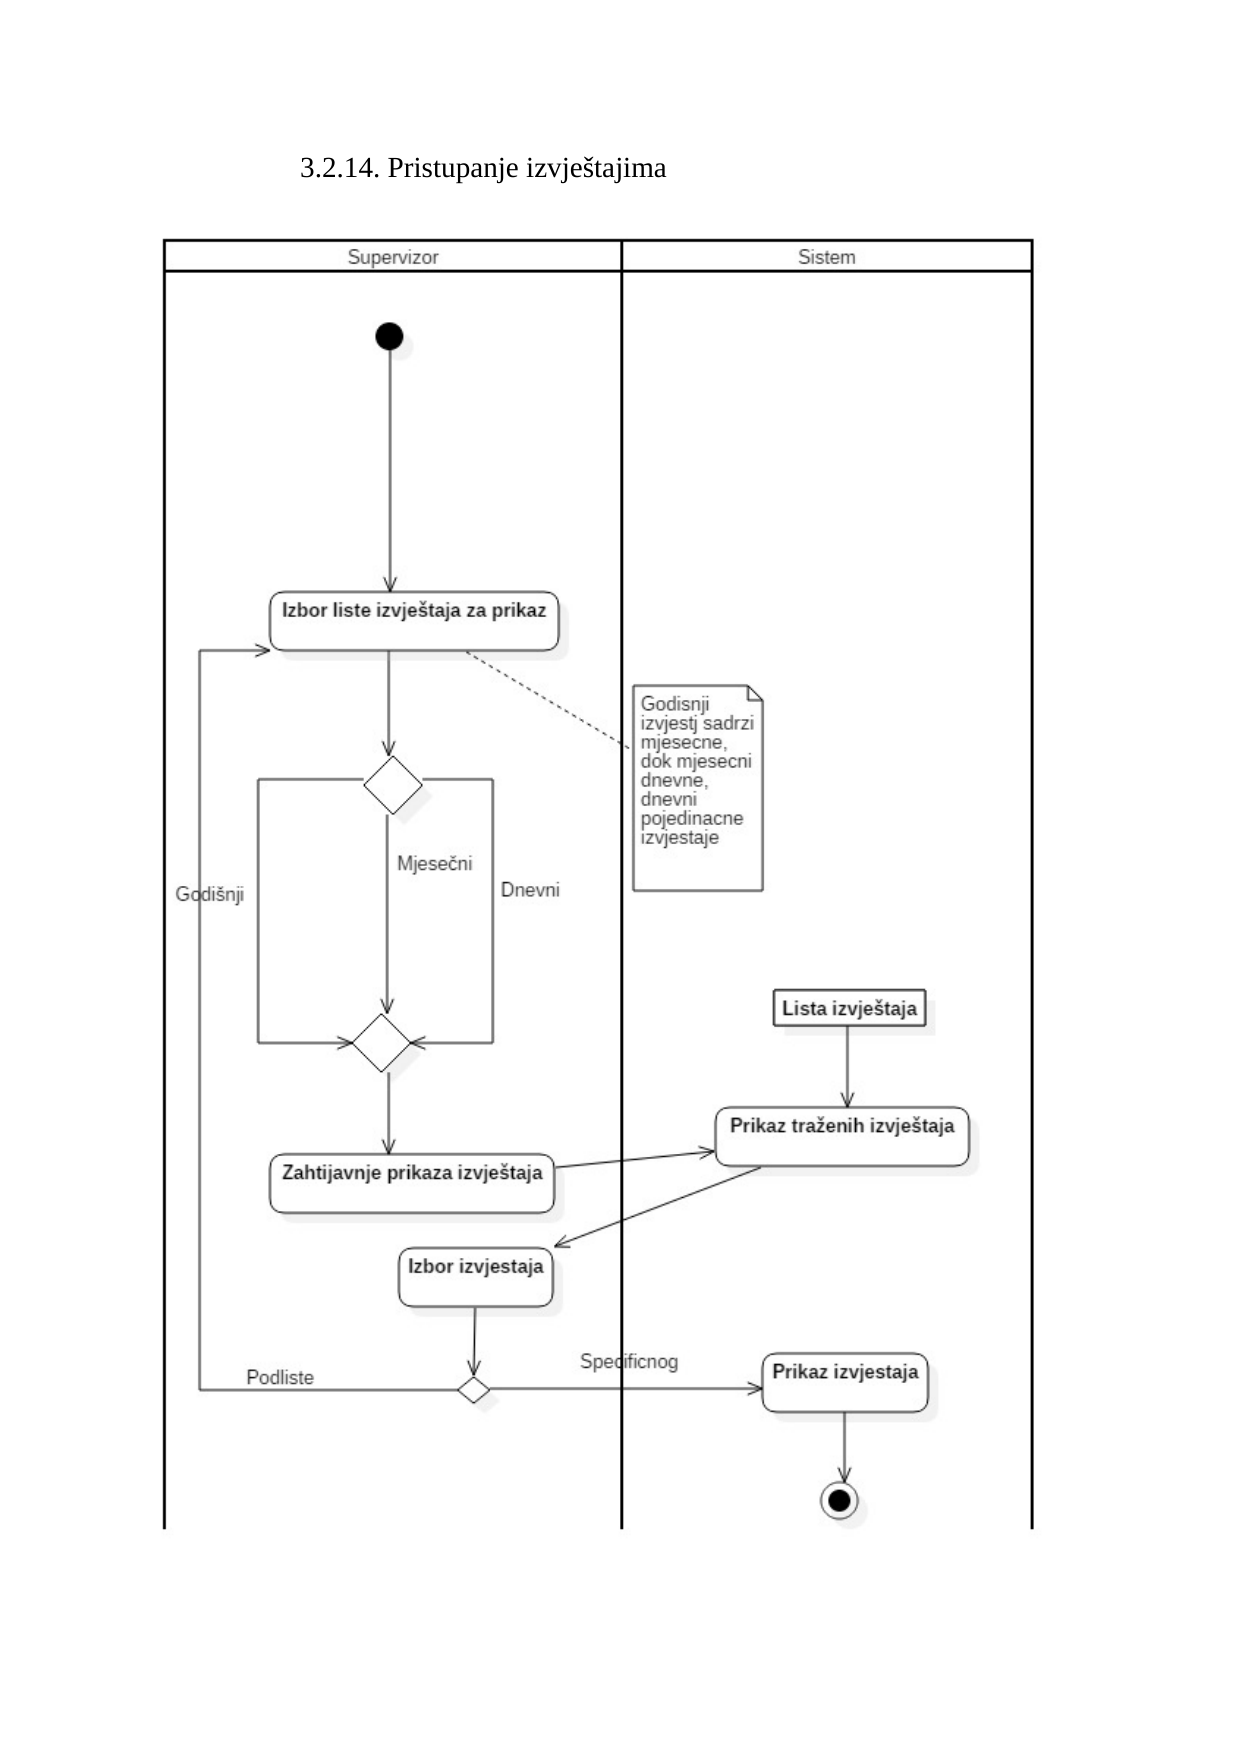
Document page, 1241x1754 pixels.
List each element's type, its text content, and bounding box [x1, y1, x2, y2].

picture [150, 227, 1091, 1588]
list 3.2.14. Pristupanje izvještajima [300, 150, 1090, 183]
